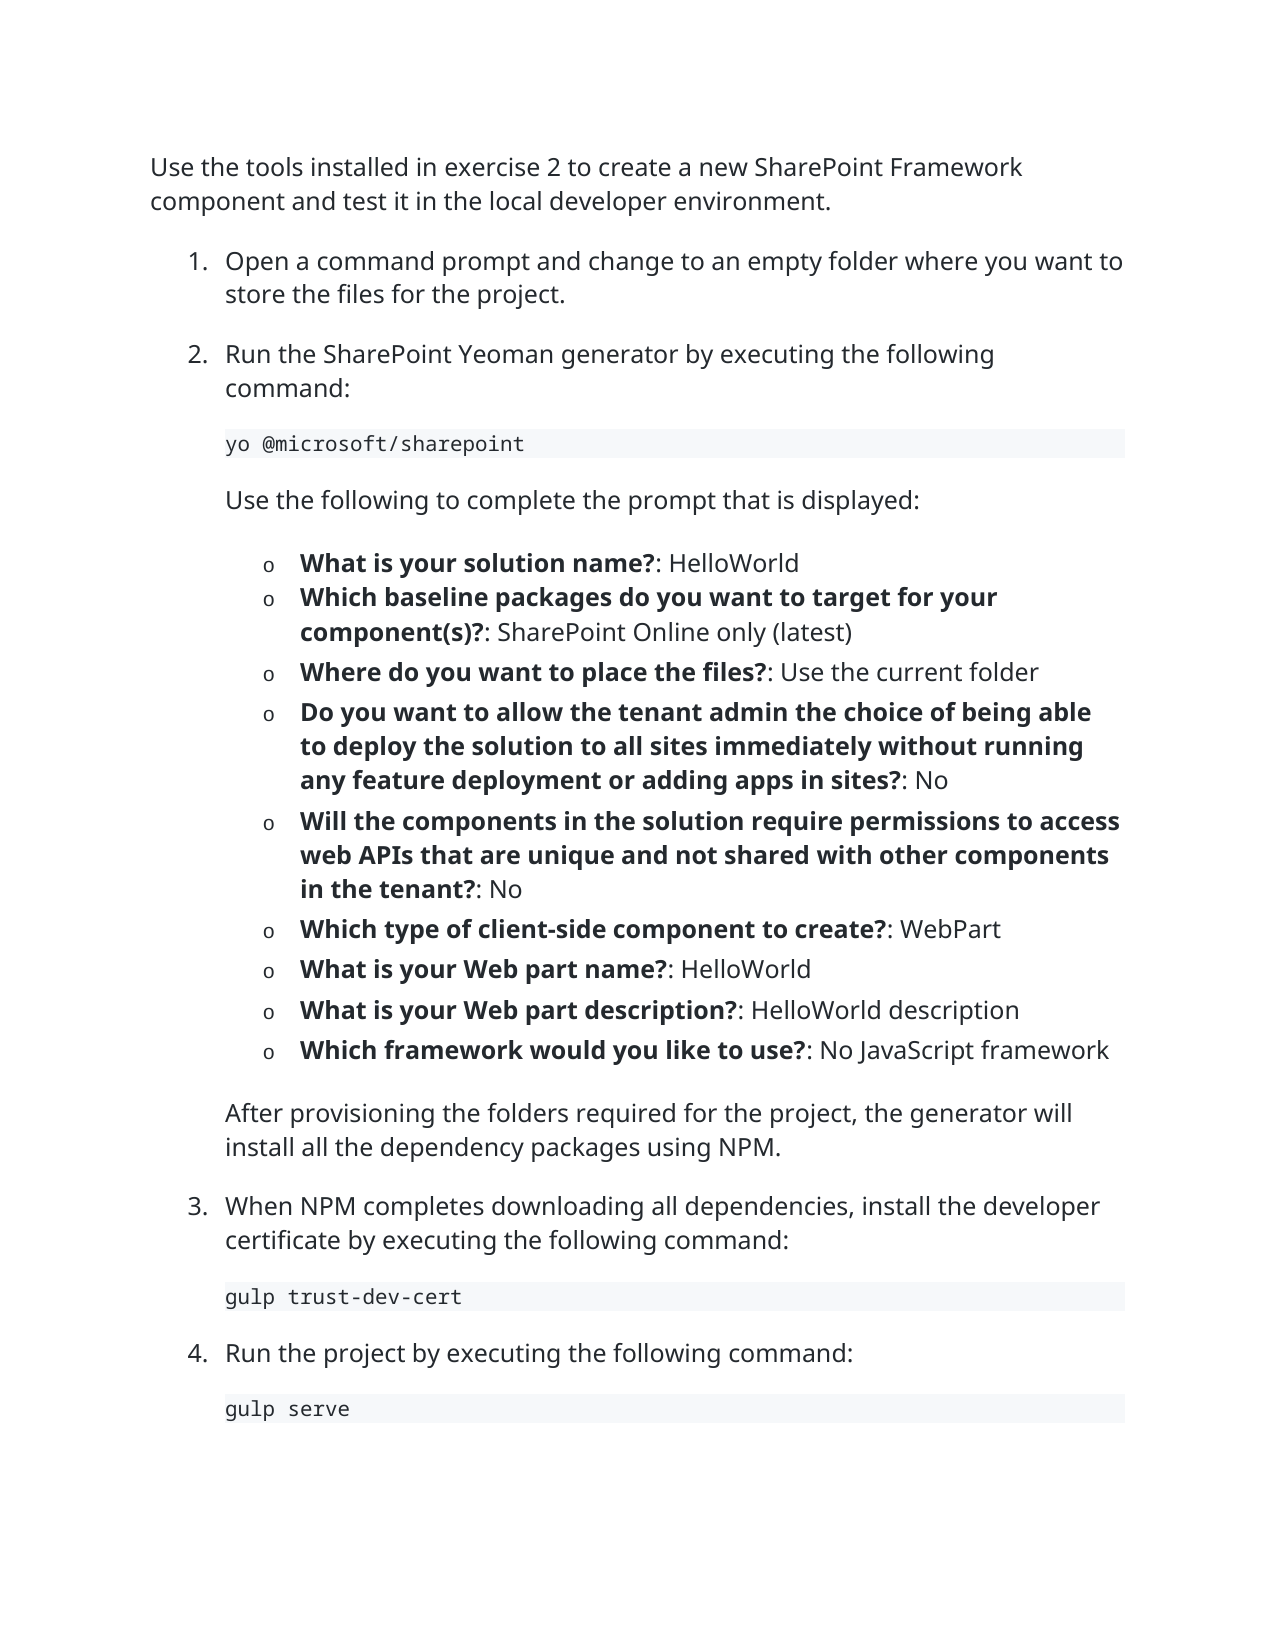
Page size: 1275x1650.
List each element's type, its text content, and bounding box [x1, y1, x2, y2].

list Which type of client-side component to create?: WebPart [262, 912, 1125, 946]
text Use the following to complete the prompt that is displayed: [225, 483, 1125, 517]
list What is your Web part name?: HelloWorld [262, 952, 1125, 986]
list Run the project by executing the following command: [187, 1336, 1125, 1369]
list Open a command prompt and change to an empty folder where you want to store the files for the project. [187, 243, 1125, 311]
list When NPM completes downloading all dependencies, install the developer certificate by executing the following command: [187, 1189, 1125, 1257]
text Use the tools installed in exercise 2 to create a new SharePoint Framework component and test it in the local developer environment. [150, 150, 1125, 218]
text gulp trust-dev-cert [225, 1282, 1125, 1311]
list Which baseline packages do you want to target for your component(s)?: SharePoint Online only (latest) [262, 580, 1125, 648]
text After provisioning the folders required for the project, the generator will install all the dependency packages using NPM. [225, 1096, 1125, 1164]
list What is your Web part description?: HelloWorld description [262, 992, 1125, 1026]
list Do you want to allow the tenant admin the choice of being able to deploy the solution to all sites immediately without running any feature deployment or adding apps in sites?: No [262, 695, 1125, 797]
text gulp serve [225, 1394, 1125, 1423]
list Run the SharePoint Yeoman generator by executing the following command: [187, 336, 1125, 404]
list Where do you want to place the files?: Use the current folder [262, 654, 1125, 688]
list Will the components in the solution require permissions to access web APIs that are unique and not shared with other components in the tenant?: No [262, 803, 1125, 905]
text yo @microsoft/sharepoint [225, 429, 1125, 458]
list Which framework would you like to use?: No JavaScript framework [262, 1033, 1125, 1067]
list What is your solution name?: HelloWorld [262, 546, 1125, 580]
